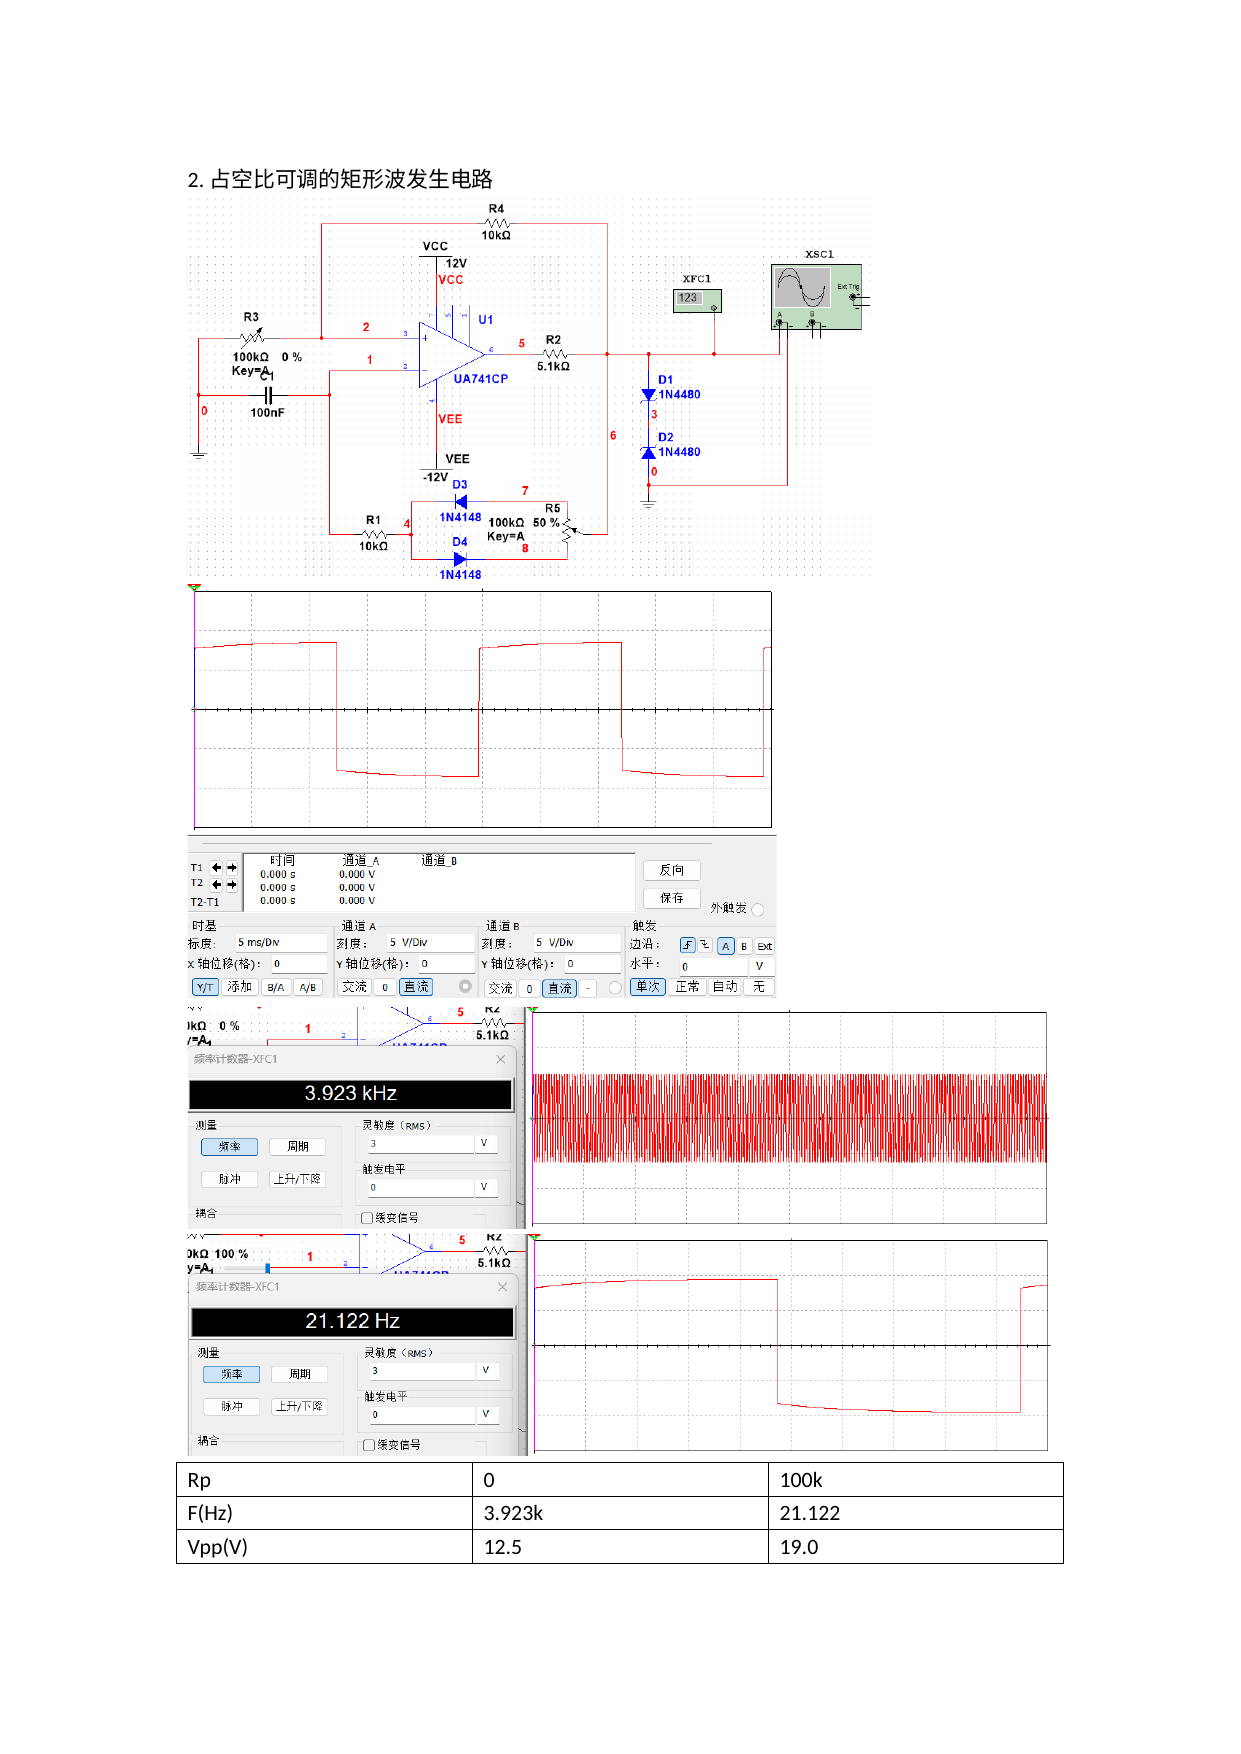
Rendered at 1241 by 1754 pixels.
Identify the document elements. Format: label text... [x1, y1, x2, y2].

table_cell 21.122 [769, 1497, 1063, 1529]
picture [187, 1234, 1053, 1456]
table_cell 19.0 [769, 1530, 1063, 1563]
picture [187, 194, 877, 582]
table_header Rp [177, 1463, 472, 1496]
table_cell Vpp(V) [177, 1530, 472, 1563]
picture [187, 584, 777, 998]
list 占空比可调的矩形波发生电路 [187, 162, 1053, 194]
table_cell 12.5 [473, 1530, 768, 1563]
table_header 100k [769, 1463, 1063, 1496]
picture [187, 1007, 1052, 1229]
table_header 0 [473, 1463, 768, 1496]
table_cell 3.923k [473, 1497, 768, 1529]
table_cell F(Hz) [177, 1497, 472, 1529]
